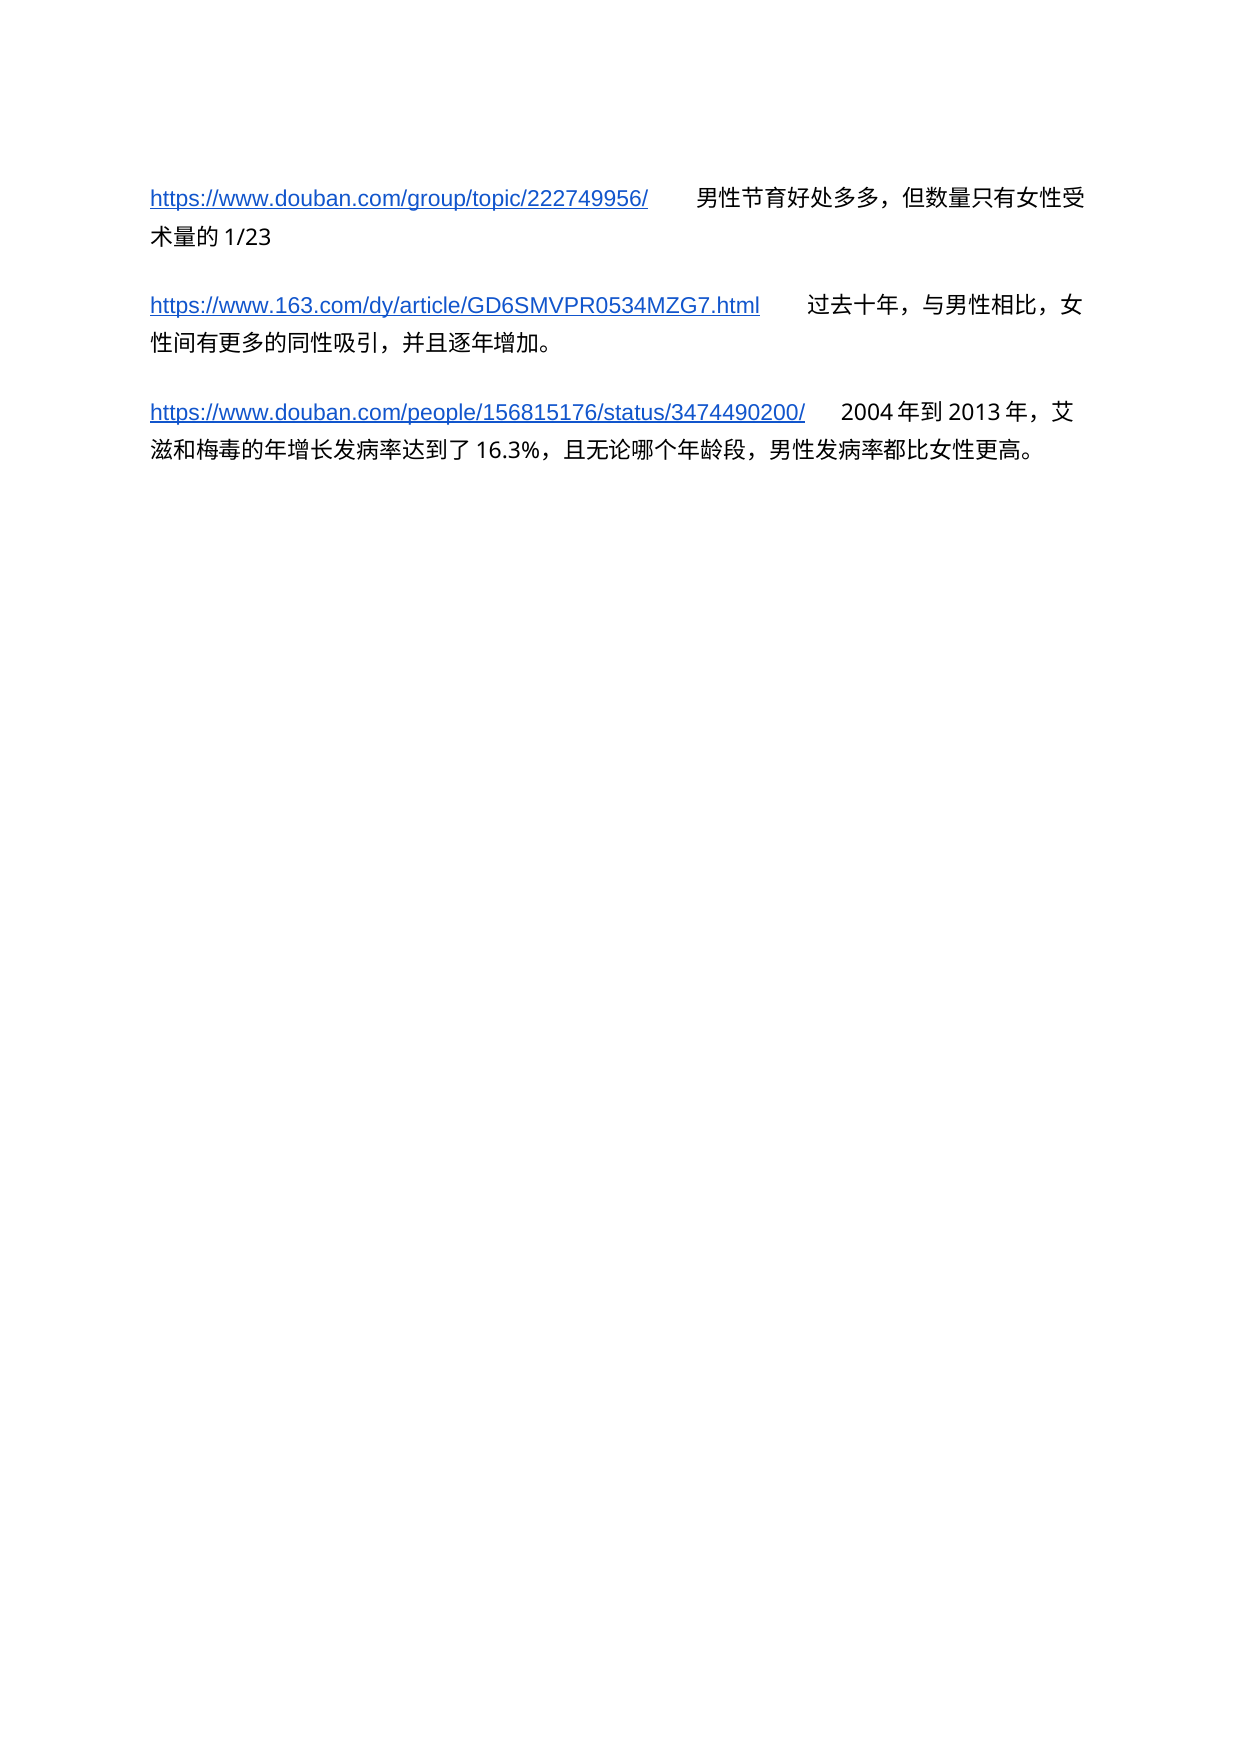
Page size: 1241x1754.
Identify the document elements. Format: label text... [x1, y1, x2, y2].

text https://www.douban.com/group/topic/222749956/ 男性节育好处多多，但数量只有女性受术量的1/23 [150, 180, 1090, 252]
text https://www.douban.com/people/156815176/status/3474490200/ 2004年到2013年，艾滋和梅毒的年增长发病率达到了16.3%，且无论哪个年龄段，男性发病率都比女性更高。 [150, 393, 1090, 465]
text https://www.163.com/dy/article/GD6SMVPR0534MZG7.html 过去十年，与男性相比，女性间有更多的同性吸引，并且逐年增加。 [150, 287, 1090, 358]
